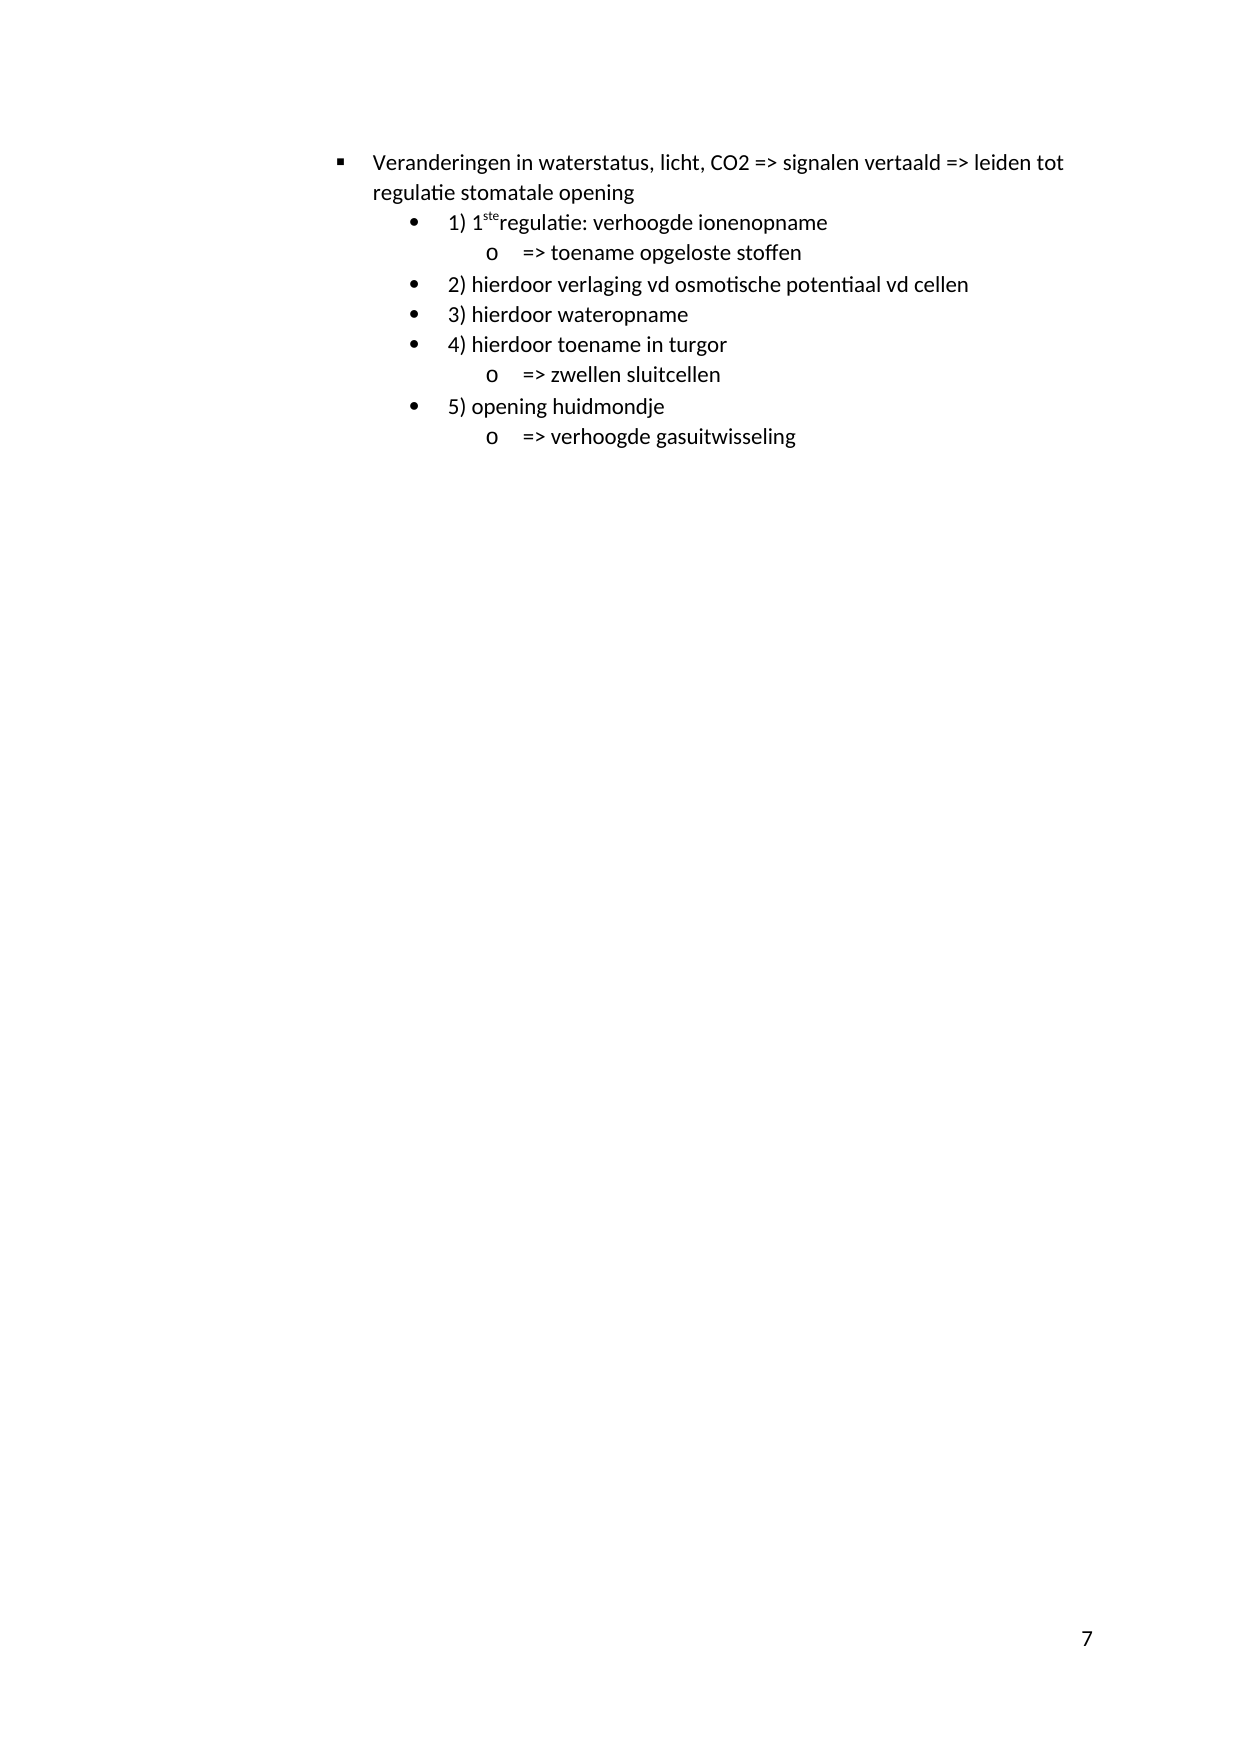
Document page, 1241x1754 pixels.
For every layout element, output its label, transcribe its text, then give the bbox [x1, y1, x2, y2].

list => zwellen sluitcellen [485, 360, 1093, 389]
list 1) 1steregulatie: verhoogde ionenopname [410, 208, 1093, 236]
list => verhoogde gasuitwisseling [485, 422, 1093, 451]
list => toename opgeloste stoffen [485, 238, 1093, 267]
list 4) hierdoor toename in turgor [410, 330, 1093, 358]
list 3) hierdoor wateropname [410, 300, 1093, 328]
list 2) hierdoor verlaging vd osmotische potentiaal vd cellen [410, 270, 1093, 298]
list Veranderingen in waterstatus, licht, CO2 => signalen vertaald => leiden tot regulatie stomatale opening [335, 148, 1093, 206]
list 5) opening huidmondje [410, 392, 1093, 420]
